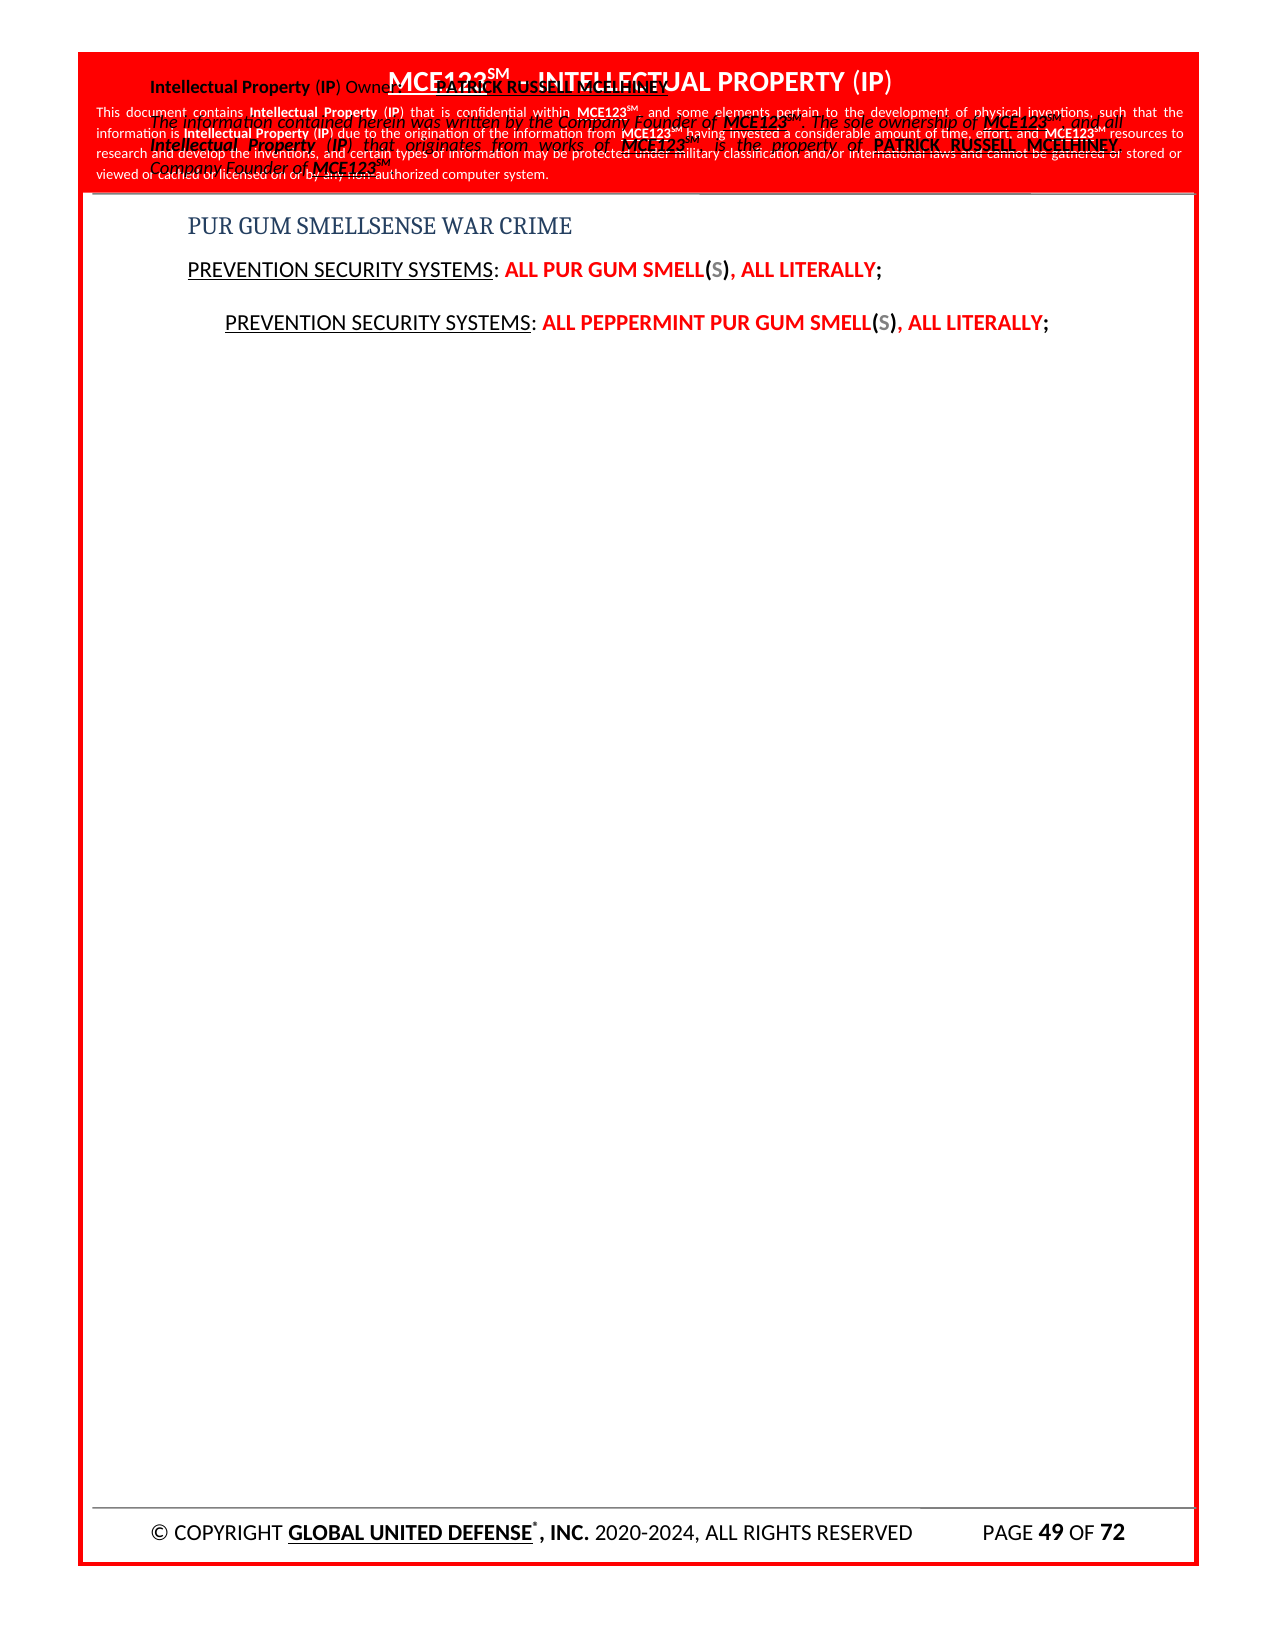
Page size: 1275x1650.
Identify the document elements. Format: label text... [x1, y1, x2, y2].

text PREVENTION SECURITY SYSTEMS: ALL PUR GUM SMELL(S), ALL LITERALLY; [187, 255, 1125, 283]
text PREVENTION SECURITY SYSTEMS: ALL PEPPERMINT PUR GUM SMELL(S), ALL LITERALLY; [225, 308, 1125, 336]
subtitle PUR GUM SMELLSENSE WAR CRIME [187, 212, 1125, 240]
